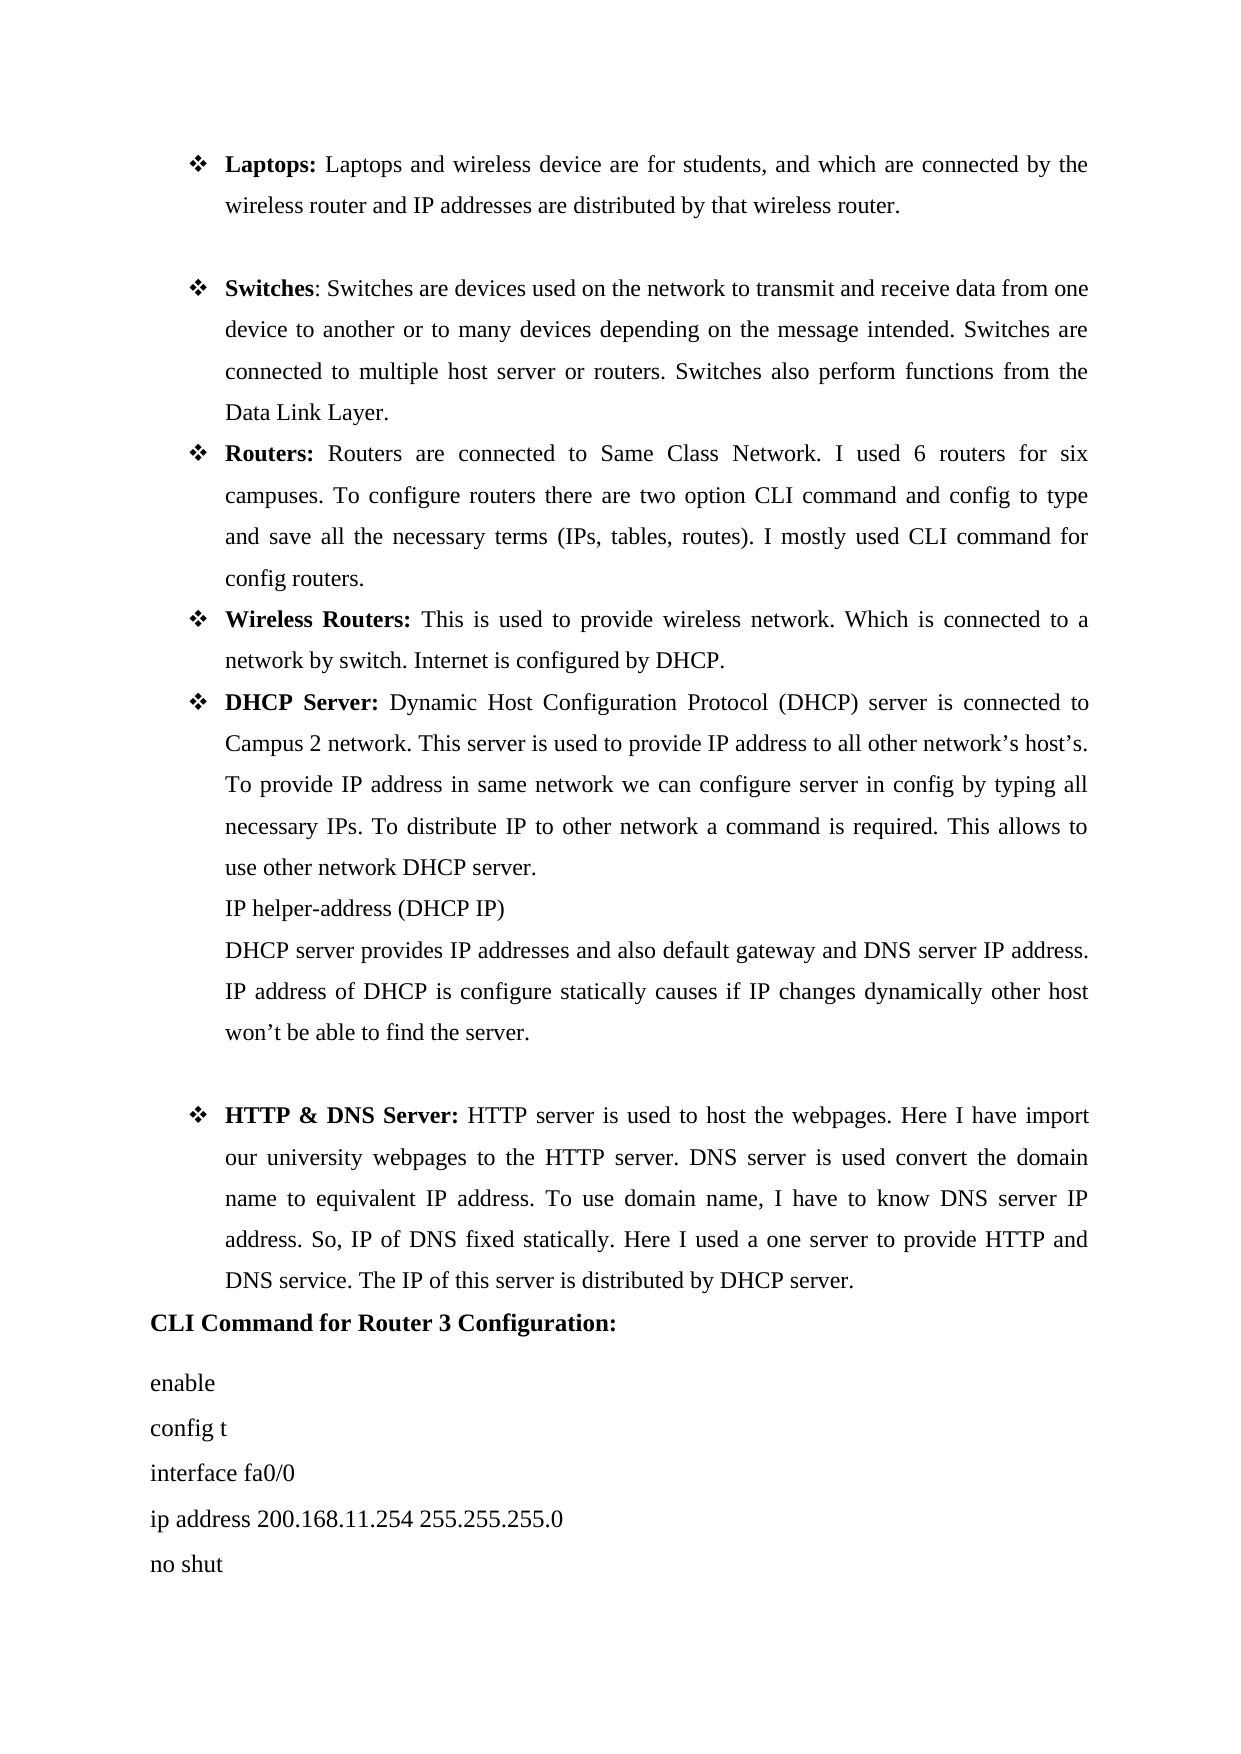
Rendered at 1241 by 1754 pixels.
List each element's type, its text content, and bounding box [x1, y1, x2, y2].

list DHCP Server: Dynamic Host Configuration Protocol (DHCP) server is connected to Campus 2 network. This server is used to provide IP address to all other network’s host’s. To provide IP address in same network we can configure server in config by typing all necessary IPs. To distribute IP to other network a command is required. This allows to use other network DHCP server. [187, 688, 1090, 881]
list Routers: Routers are connected to Same Class Network. I used 6 routers for six campuses. To configure routers there are two option CLI command and config to type and save all the necessary terms (IPs, tables, routes). I mostly used CLI command for config routers. [187, 439, 1090, 591]
text ip address 200.168.11.254 255.255.255.0 [150, 1504, 1090, 1533]
text DHCP server provides IP addresses and also default gateway and DNS server IP address. IP address of DHCP is configure statically causes if IP changes dynamically other host won’t be able to find the server. [225, 936, 1090, 1046]
text config t [150, 1413, 1090, 1442]
text enable [150, 1368, 1090, 1396]
list Laptops: Laptops and wireless device are for students, and which are connected by the wireless router and IP addresses are distributed by that wireless router. [187, 150, 1090, 219]
list HTTP & DNS Server: HTTP server is used to host the webpages. Here I have import our university webpages to the HTTP server. DNS server is used convert the domain name to equivalent IP address. To use domain name, I have to know DNS server IP address. So, IP of DNS fixed statically. Here I used a one server to provide HTTP and DNS service. The IP of this server is distributed by DHCP server. [187, 1101, 1090, 1294]
text interface fa0/0 [150, 1458, 1090, 1487]
list Switches: Switches are devices used on the network to transmit and receive data from one device to another or to many devices depending on the message intended. Switches are connected to multiple host server or routers. Switches also perform functions from the Data Link Layer. [187, 274, 1090, 426]
text CLI Command for Router 3 Configuration: [150, 1308, 1090, 1337]
list Wireless Routers: This is used to provide wireless network. Which is connected to a network by switch. Internet is configured by DHCP. [187, 605, 1090, 674]
text no shut [150, 1549, 1090, 1578]
text IP helper-address (DHCP IP) [225, 894, 1090, 922]
